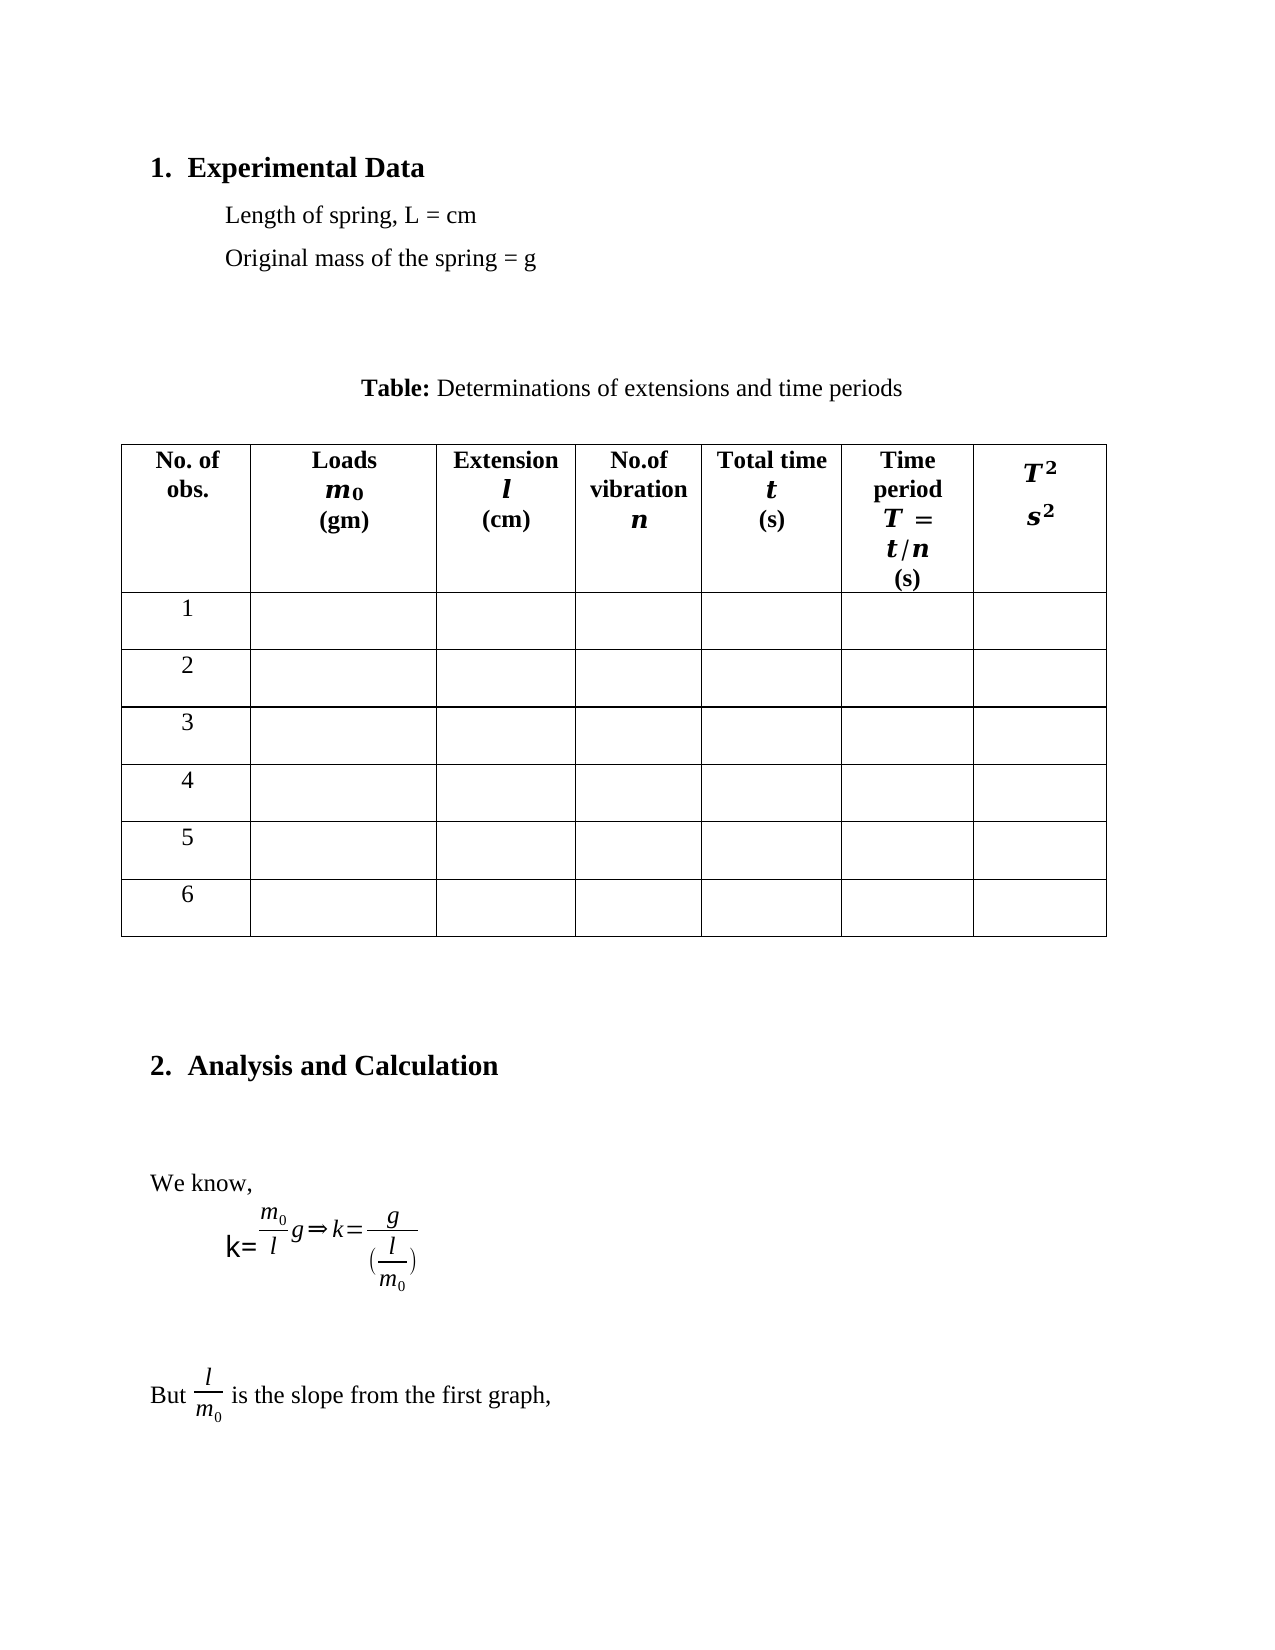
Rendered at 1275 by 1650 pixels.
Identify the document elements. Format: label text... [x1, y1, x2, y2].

table_header Total time 𝒕 (s) [702, 445, 841, 592]
table_cell [842, 822, 973, 878]
table_header No.of vibration 𝒏 [576, 445, 701, 592]
table_cell [974, 765, 1106, 821]
table_cell [702, 650, 841, 706]
table_cell 5 [122, 822, 250, 878]
table_cell [251, 708, 436, 764]
list Analysis and Calculation [150, 1048, 1125, 1082]
table_cell [974, 650, 1106, 706]
table_cell [437, 765, 575, 821]
table_cell [437, 708, 575, 764]
table_cell [251, 822, 436, 878]
table_cell [251, 765, 436, 821]
text We know, [150, 1168, 1125, 1197]
table_cell [576, 593, 701, 649]
table_cell [437, 650, 575, 706]
table_cell [251, 650, 436, 706]
table_cell [842, 708, 973, 764]
table_header Extension 𝒍 (cm) [437, 445, 575, 592]
table_cell [842, 593, 973, 649]
table_cell [576, 822, 701, 878]
table_cell [702, 708, 841, 764]
table_cell [702, 593, 841, 649]
table_cell 1 [122, 593, 250, 649]
table_cell 4 [122, 765, 250, 821]
table_cell 6 [122, 880, 250, 936]
table_header Loads 𝒎𝟎 (gm) [251, 445, 436, 592]
table_cell [576, 880, 701, 936]
text But is the slope from the first graph, [150, 1363, 1125, 1426]
text k= [150, 1197, 1125, 1295]
table_cell [437, 593, 575, 649]
table_cell [974, 593, 1106, 649]
table_cell [437, 880, 575, 936]
list Experimental Data [150, 150, 1125, 183]
table_cell [251, 593, 436, 649]
table_cell [251, 880, 436, 936]
table_cell [576, 765, 701, 821]
table_cell [576, 708, 701, 764]
table_header No. of obs. [122, 445, 250, 592]
table_cell [842, 765, 973, 821]
table_cell 2 [122, 650, 250, 706]
table_header 𝑻𝟐 𝒔𝟐 [974, 445, 1106, 592]
list Length of spring, L = cm [225, 200, 1125, 229]
table_cell [842, 650, 973, 706]
table_cell [702, 765, 841, 821]
text Table: Determinations of extensions and time periods [163, 373, 1100, 402]
table_cell [702, 880, 841, 936]
table_header Time period 𝑻 = 𝒕/𝒏 (s) [842, 445, 973, 592]
list Original mass of the spring = g [225, 243, 1125, 272]
table_cell [576, 650, 701, 706]
table_cell [974, 822, 1106, 878]
table_cell [702, 822, 841, 878]
table_cell [437, 822, 575, 878]
table_cell 3 [122, 708, 250, 764]
table_cell [842, 880, 973, 936]
table_cell [974, 708, 1106, 764]
table_cell [974, 880, 1106, 936]
